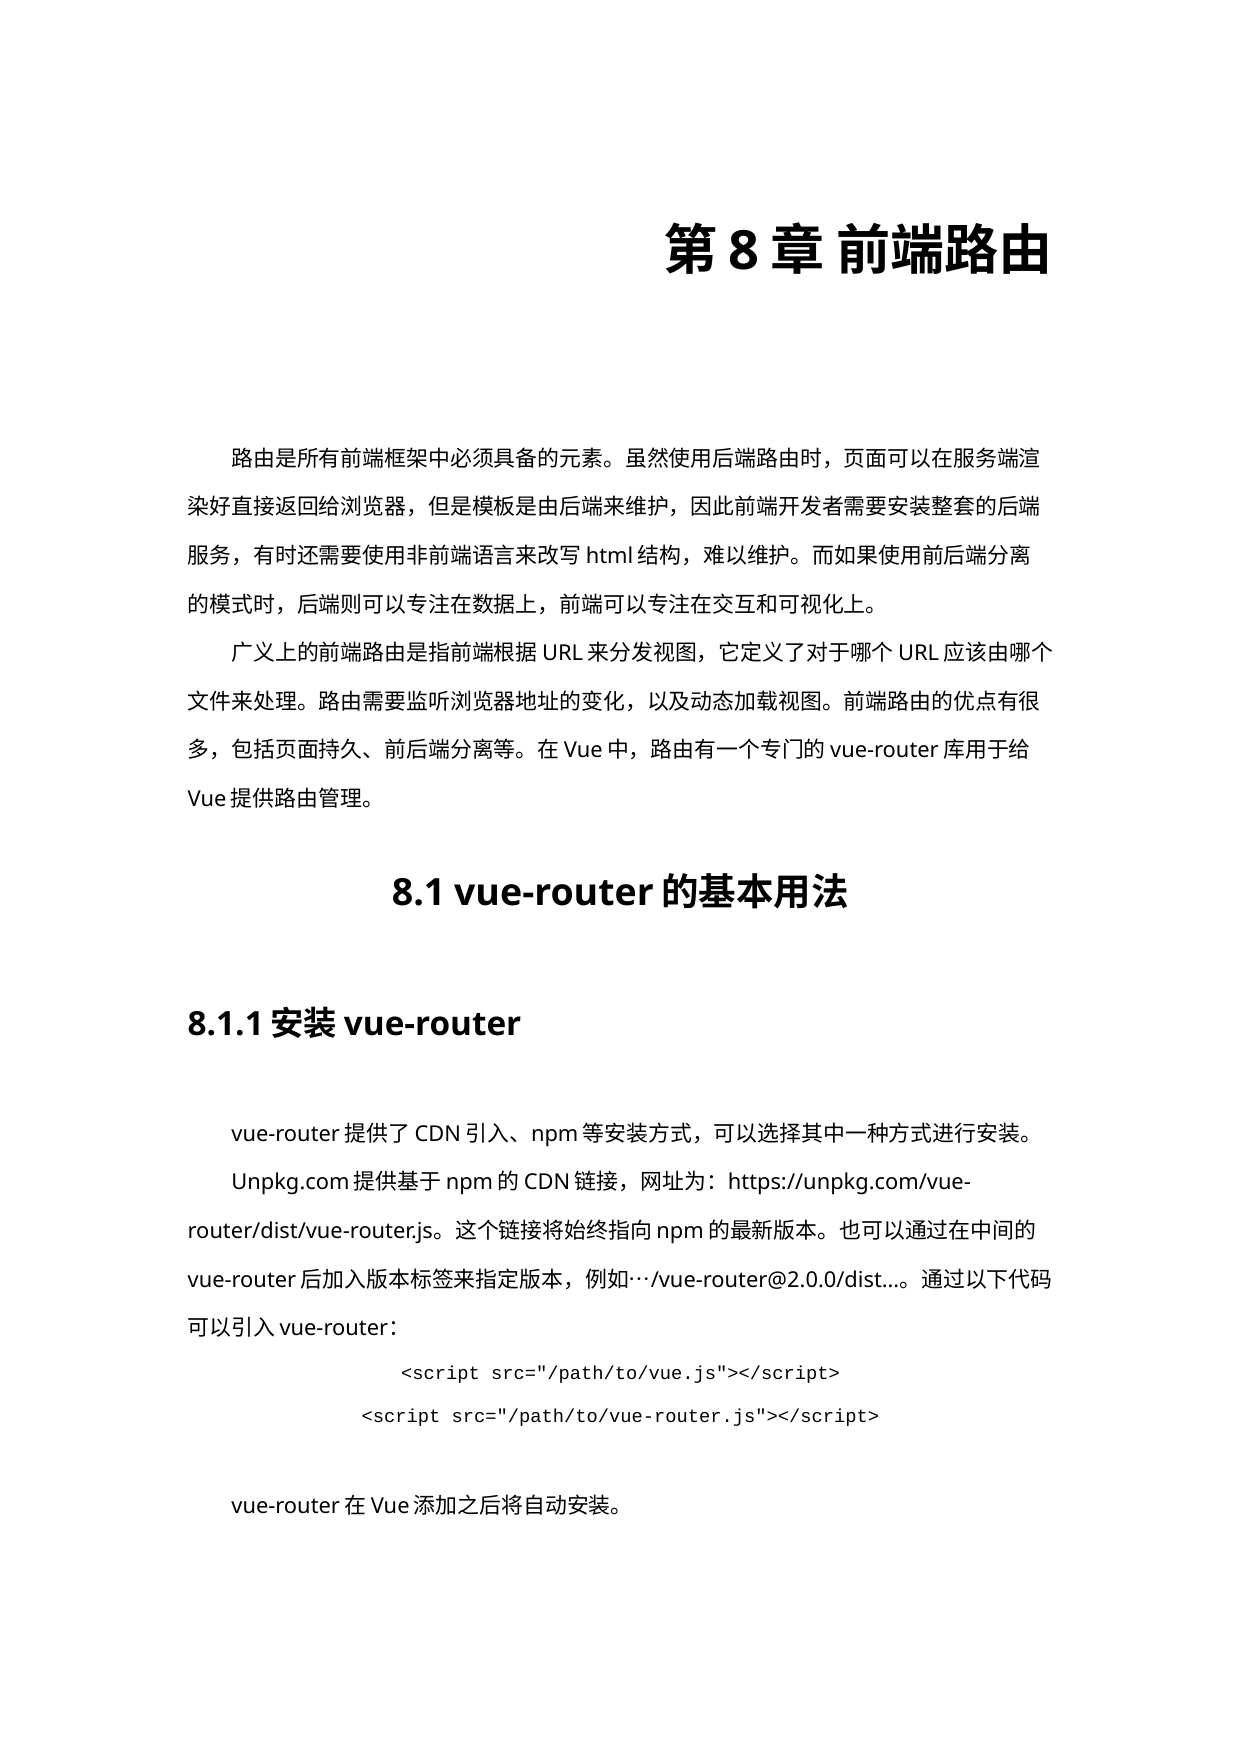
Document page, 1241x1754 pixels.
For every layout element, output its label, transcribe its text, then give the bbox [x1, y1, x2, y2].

subtitle 第8章 前端路由 [187, 197, 1053, 295]
text <script src="/path/to/vue.js"></script> [187, 1358, 1053, 1391]
text 路由是所有前端框架中必须具备的元素。虽然使用后端路由时，页面可以在服务端渲染好直接返回给浏览器，但是模板是由后端来维护，因此前端开发者需要安装整套的后端服务，有时还需要使用非前端语言来改写html结构，难以维护。而如果使用前后端分离的模式时，后端则可以专注在数据上，前端可以专注在交互和可视化上。 [187, 440, 1053, 619]
text 广义上的前端路由是指前端根据URL来分发视图，它定义了对于哪个URL应该由哪个文件来处理。路由需要监听浏览器地址的变化，以及动态加载视图。前端路由的优点有很多，包括页面持久、前后端分离等。在Vue中，路由有一个专门的vue-router库用于给Vue提供路由管理。 [187, 635, 1053, 813]
text vue-router提供了CDN引入、npm等安装方式，可以选择其中一种方式进行安装。 [187, 1116, 1053, 1148]
text vue-router在Vue添加之后将自动安装。 [187, 1488, 1053, 1520]
text Unpkg.com提供基于npm的CDN链接，网址为：https://unpkg.com/vue-router/dist/vue-router.js。这个链接将始终指向npm的最新版本。也可以通过在中间的vue-router后加入版本标签来指定版本，例如…/vue-router@2.0.0/dist…。通过以下代码可以引入vue-router： [187, 1164, 1053, 1343]
subtitle 8.1.1安装vue-router [187, 988, 1053, 1053]
text <script src="/path/to/vue-router.js"></script> [187, 1402, 1053, 1434]
subtitle 8.1 vue-router的基本用法 [187, 856, 1053, 921]
